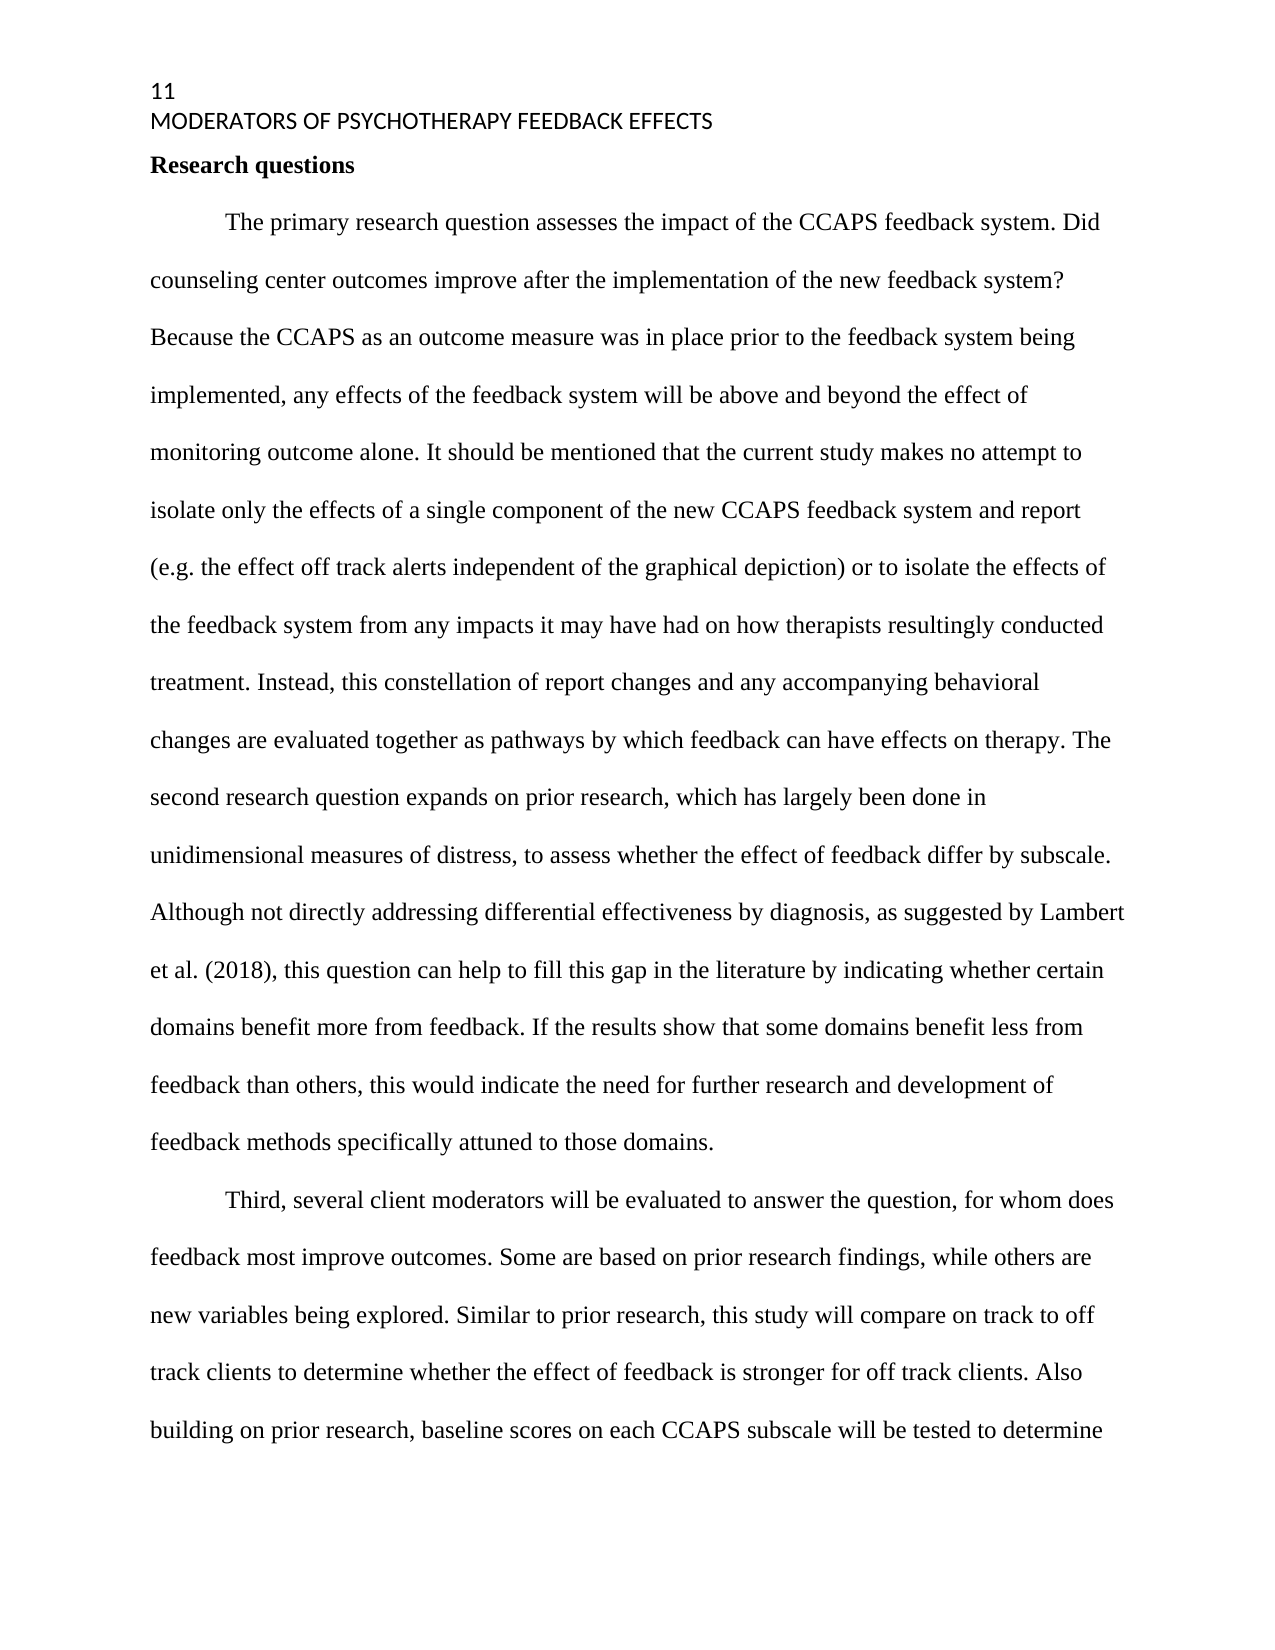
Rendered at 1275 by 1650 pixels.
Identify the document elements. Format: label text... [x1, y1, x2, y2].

text Research questions [150, 150, 1125, 179]
text The primary research question assesses the impact of the CCAPS feedback system. Did counseling center outcomes improve after the implementation of the new feedback system? Because the CCAPS as an outcome measure was in place prior to the feedback system being implemented, any effects of the feedback system will be above and beyond the effect of monitoring outcome alone. It should be mentioned that the current study makes no attempt to isolate only the effects of a single component of the new CCAPS feedback system and report (e.g. the effect off track alerts independent of the graphical depiction) or to isolate the effects of the feedback system from any impacts it may have had on how therapists resultingly conducted treatment. Instead, this constellation of report changes and any accompanying behavioral changes are evaluated together as pathways by which feedback can have effects on therapy. The second research question expands on prior research, which has largely been done in unidimensional measures of distress, to assess whether the effect of feedback differ by subscale. Although not directly addressing differential effectiveness by diagnosis, as suggested by Lambert et al. (2018), this question can help to fill this gap in the literature by indicating whether certain domains benefit more from feedback. If the results show that some domains benefit less from feedback than others, this would indicate the need for further research and development of feedback methods specifically attuned to those domains. [150, 207, 1125, 1156]
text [150, 1185, 1125, 1444]
